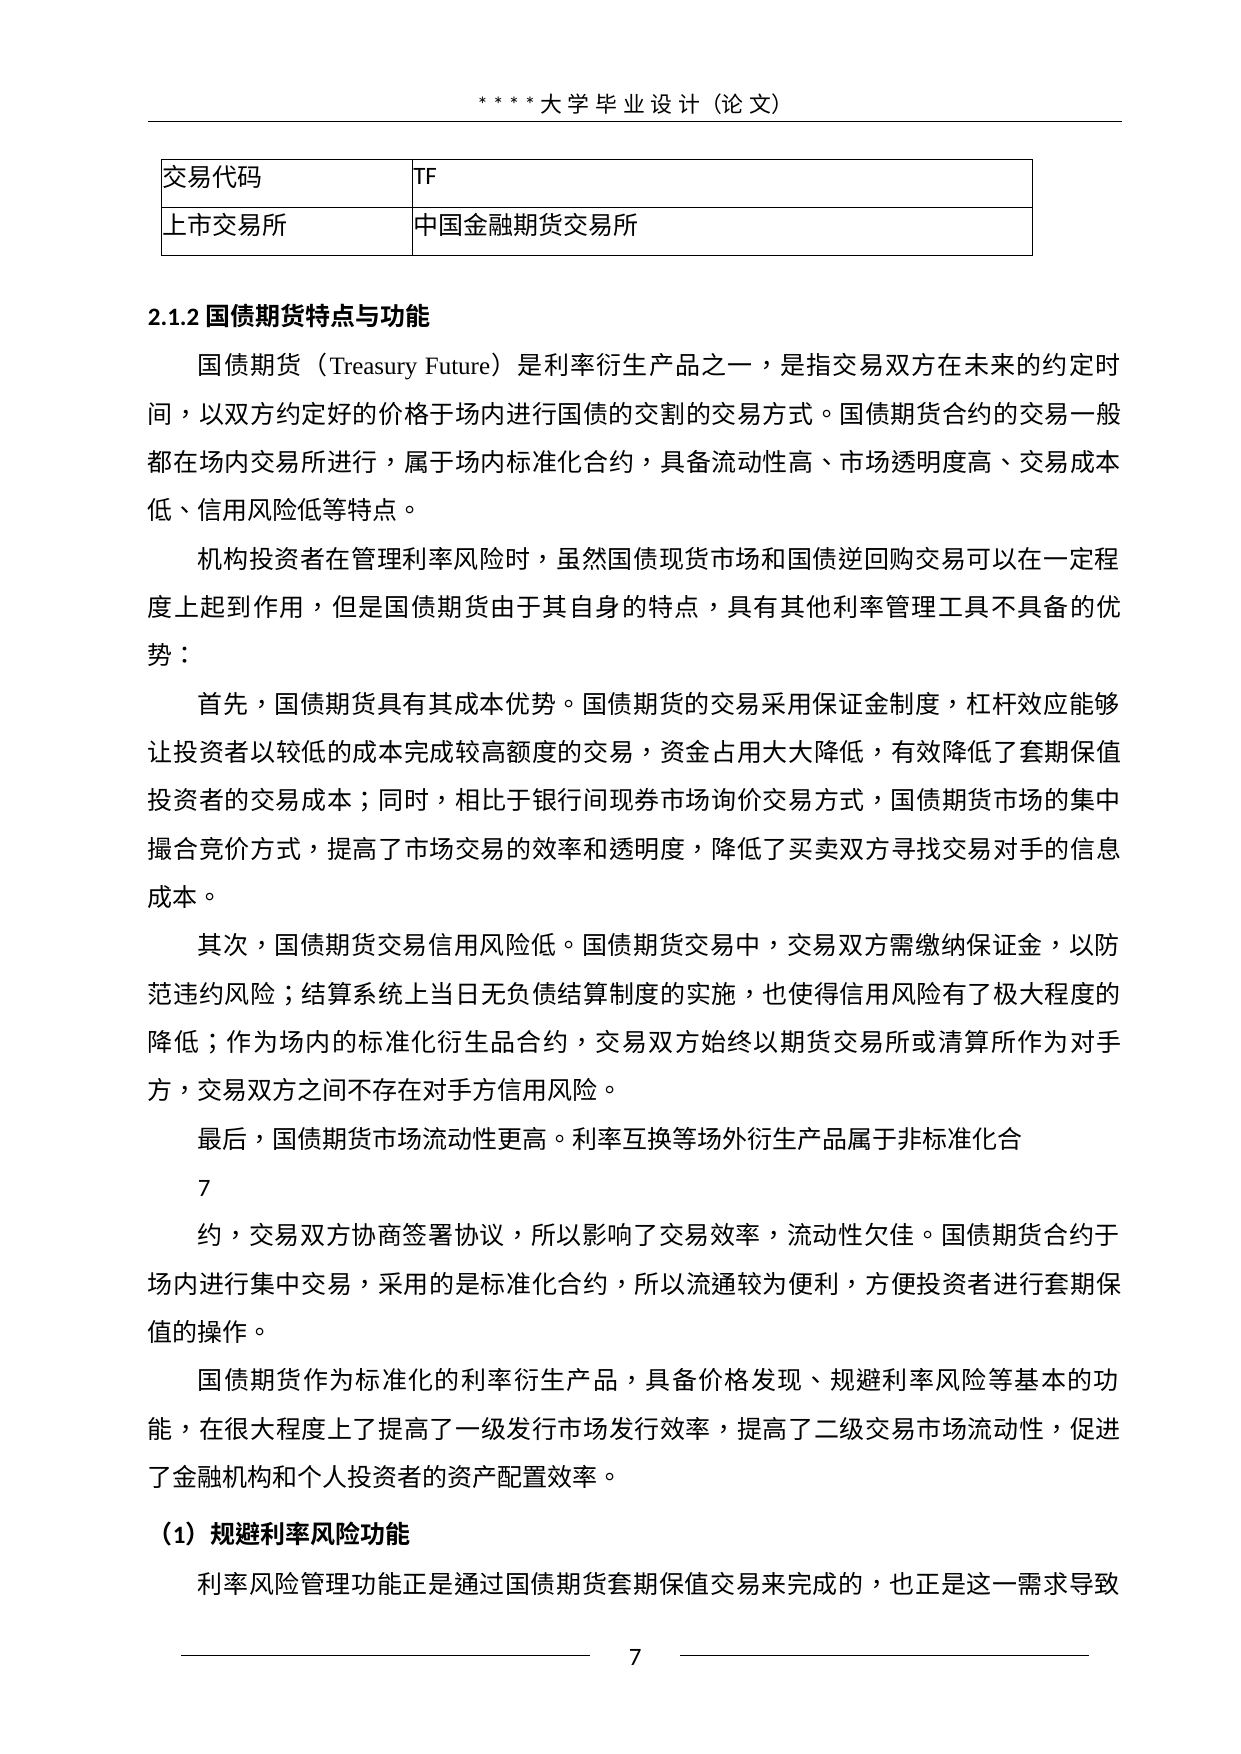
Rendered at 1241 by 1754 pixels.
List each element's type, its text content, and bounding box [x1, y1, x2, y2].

table_cell 中国金融期货交易所 [413, 208, 1032, 255]
text 机构投资者在管理利率风险时，虽然国债现货市场和国债逆回购交易可以在一定程度上起到作用，但是国债期货由于其自身的特点，具有其他利率管理工具不具备的优势： [148, 526, 1122, 671]
table_cell 交易代码 [162, 160, 412, 207]
table_cell 上市交易所 [162, 208, 412, 255]
subtitle （1）规避利率风险功能 [148, 1517, 1122, 1551]
text 国债期货作为标准化的利率衍生产品，具备价格发现、规避利率风险等基本的功能，在很大程度上了提高了一级发行市场发行效率，提高了二级交易市场流动性，促进了金融机构和个人投资者的资产配置效率。 [148, 1348, 1122, 1493]
text 最后，国债期货市场流动性更高。利率互换等场外衍生产品属于非标准化合 [148, 1106, 1122, 1154]
subtitle 2.1.2 国债期货特点与功能 [148, 299, 1122, 333]
text 首先，国债期货具有其成本优势。国债期货的交易采用保证金制度，杠杆效应能够让投资者以较低的成本完成较高额度的交易，资金占用大大降低，有效降低了套期保值投资者的交易成本；同时，相比于银行间现券市场询价交易方式，国债期货市场的集中撮合竞价方式，提高了市场交易的效率和透明度，降低了买卖双方寻找交易对手的信息成本。 [148, 671, 1122, 913]
text 其次，国债期货交易信用风险低。国债期货交易中，交易双方需缴纳保证金，以防范违约风险；结算系统上当日无负债结算制度的实施，也使得信用风险有了极大程度的降低；作为场内的标准化衍生品合约，交易双方始终以期货交易所或清算所作为对手方，交易双方之间不存在对手方信用风险。 [148, 913, 1122, 1106]
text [148, 1551, 1122, 1599]
text 国债期货（Treasury Future）是利率衍生产品之一，是指交易双方在未来的约定时间，以双方约定好的价格于场内进行国债的交割的交易方式。国债期货合约的交易一般都在场内交易所进行，属于场内标准化合约，具备流动性高、市场透明度高、交易成本低、信用风险低等特点。 [148, 333, 1122, 526]
text 约，交易双方协商签署协议，所以影响了交易效率，流动性欠佳。国债期货合约于场内进行集中交易，采用的是标准化合约，所以流通较为便利，方便投资者进行套期保值的操作。 [148, 1203, 1122, 1348]
table_cell TF [413, 160, 1032, 207]
text 7 [148, 1154, 1122, 1203]
